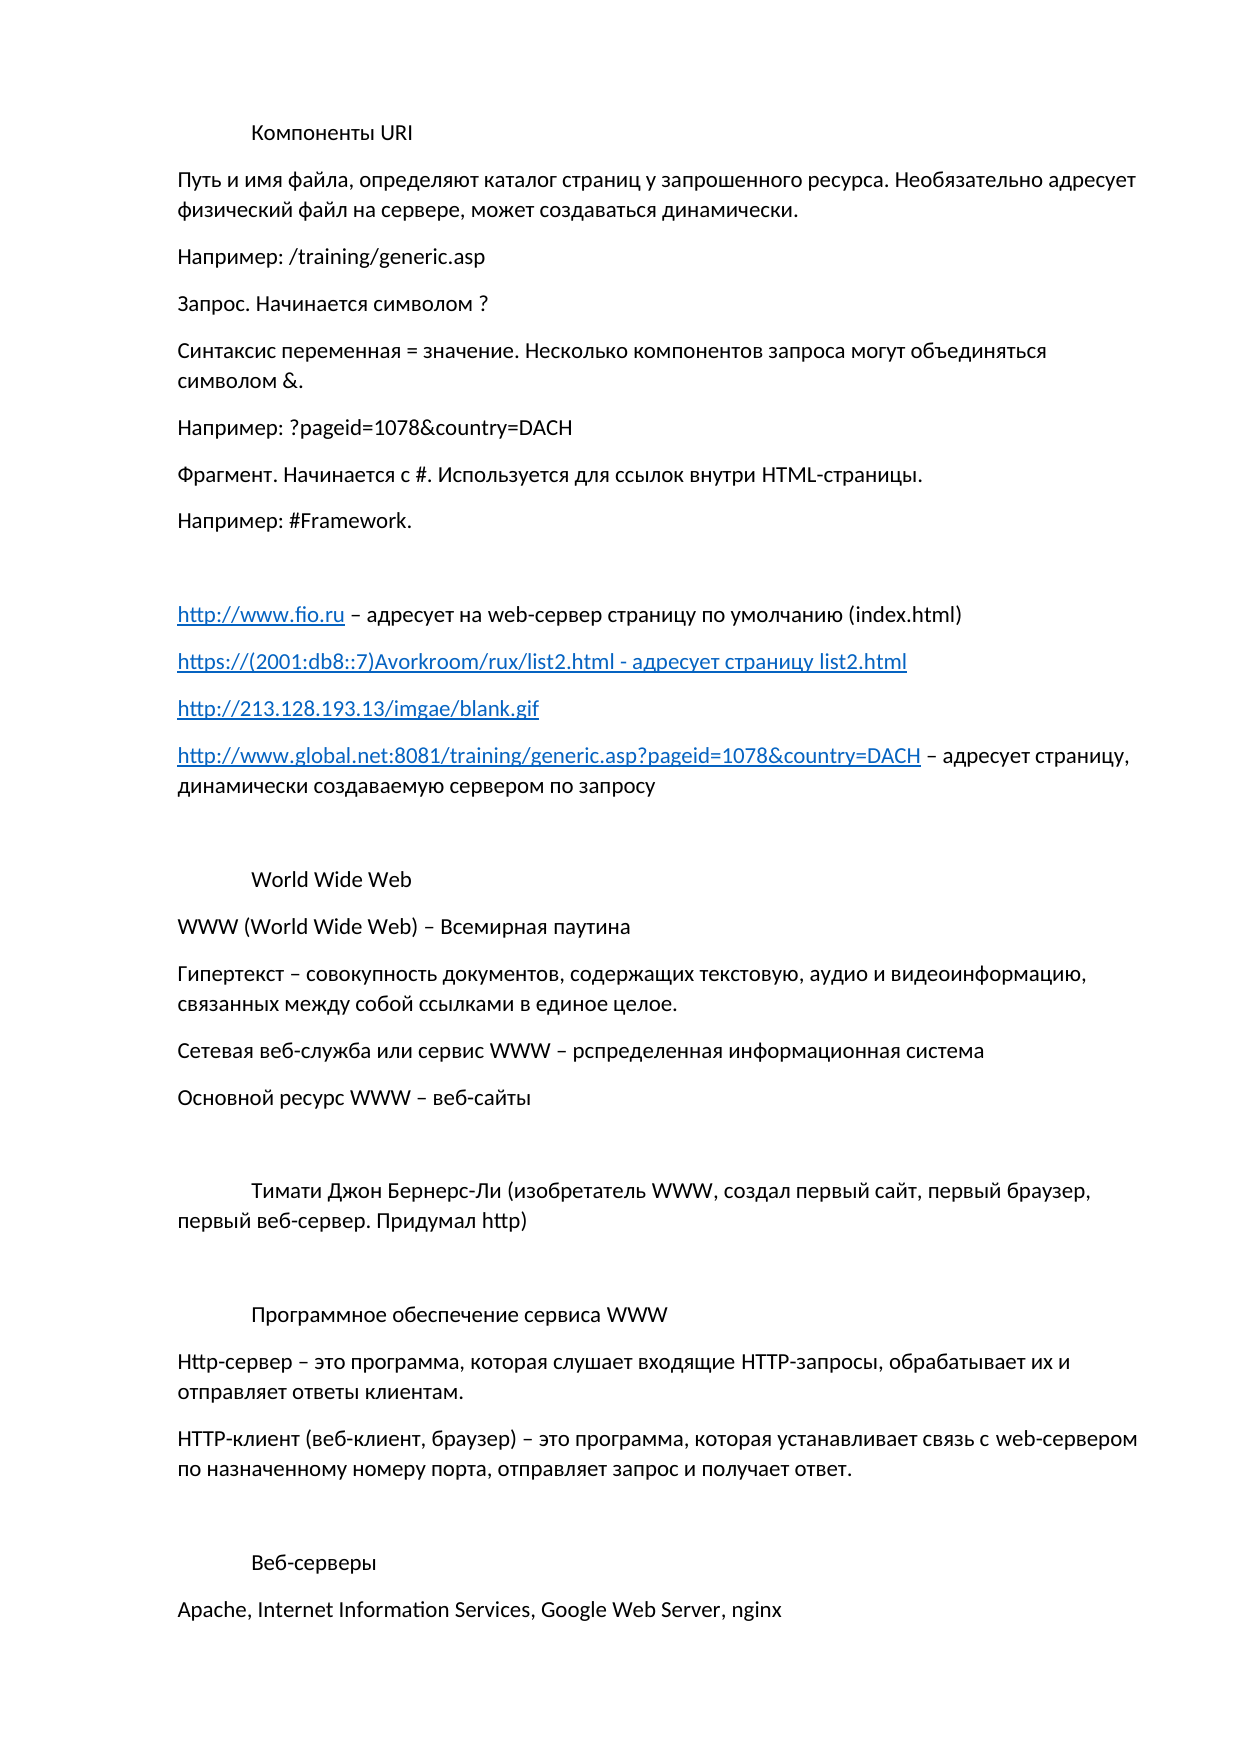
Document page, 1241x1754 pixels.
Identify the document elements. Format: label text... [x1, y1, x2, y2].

text Путь и имя файла, определяют каталог страниц у запрошенного ресурса. Необязательно адресует физический файл на сервере, может создаваться динамически. [177, 165, 1152, 223]
text Например: /training/generic.asp [177, 242, 1152, 270]
text Http-сервер – это программа, которая слушает входящие HTTP-запросы, обрабатывает их и отправляет ответы клиентам. [177, 1347, 1152, 1406]
text Веб-серверы [177, 1548, 1152, 1576]
text http://213.128.193.13/imgae/blank.gif [177, 694, 1152, 722]
text http://www.fio.ru – адресует на web-сервер страницу по умолчанию (index.html) [177, 600, 1152, 628]
text Запрос. Начинается символом ? [177, 289, 1152, 317]
text Компоненты URI [177, 118, 1152, 146]
text Фрагмент. Начинается с #. Используется для ссылок внутри HTML-страницы. [177, 460, 1152, 488]
text Сетевая веб-служба или сервис WWW – рспределенная информационная система [177, 1036, 1152, 1064]
text https://(2001:db8::7)Avorkroom/rux/list2.html - адресует страницу list2.html [177, 647, 1152, 675]
text HTTP-клиент (веб-клиент, браузер) – это программа, которая устанавливает связь с web-сервером по назначенному номеру порта, отправляет запрос и получает ответ. [177, 1424, 1152, 1483]
text Синтаксис переменная = значение. Несколько компонентов запроса могут объединяться символом &. [177, 336, 1152, 394]
text Apache, Internet Information Services, Google Web Server, nginx [177, 1595, 1152, 1623]
text http://www.global.net:8081/training/generic.asp?pageid=1078&country=DACH – адресует страницу, динамически создаваемую сервером по запросу [177, 741, 1152, 799]
text Например: #Framework. [177, 507, 1152, 535]
text Основной ресурс WWW – веб-сайты [177, 1083, 1152, 1111]
text Гипертекст – совокупность документов, содержащих текстовую, аудио и видеоинформацию, связанных между собой ссылками в единое целое. [177, 959, 1152, 1017]
text WWW (World Wide Web) – Всемирная паутина [177, 912, 1152, 940]
text World Wide Web [177, 865, 1152, 893]
text Тимати Джон Бернерс-Ли (изобретатель WWW, создал первый сайт, первый браузер, первый веб-сервер. Придумал http) [177, 1176, 1152, 1235]
text Например: ?pageid=1078&country=DACH [177, 413, 1152, 441]
text Программное обеспечение сервиса WWW [177, 1300, 1152, 1328]
